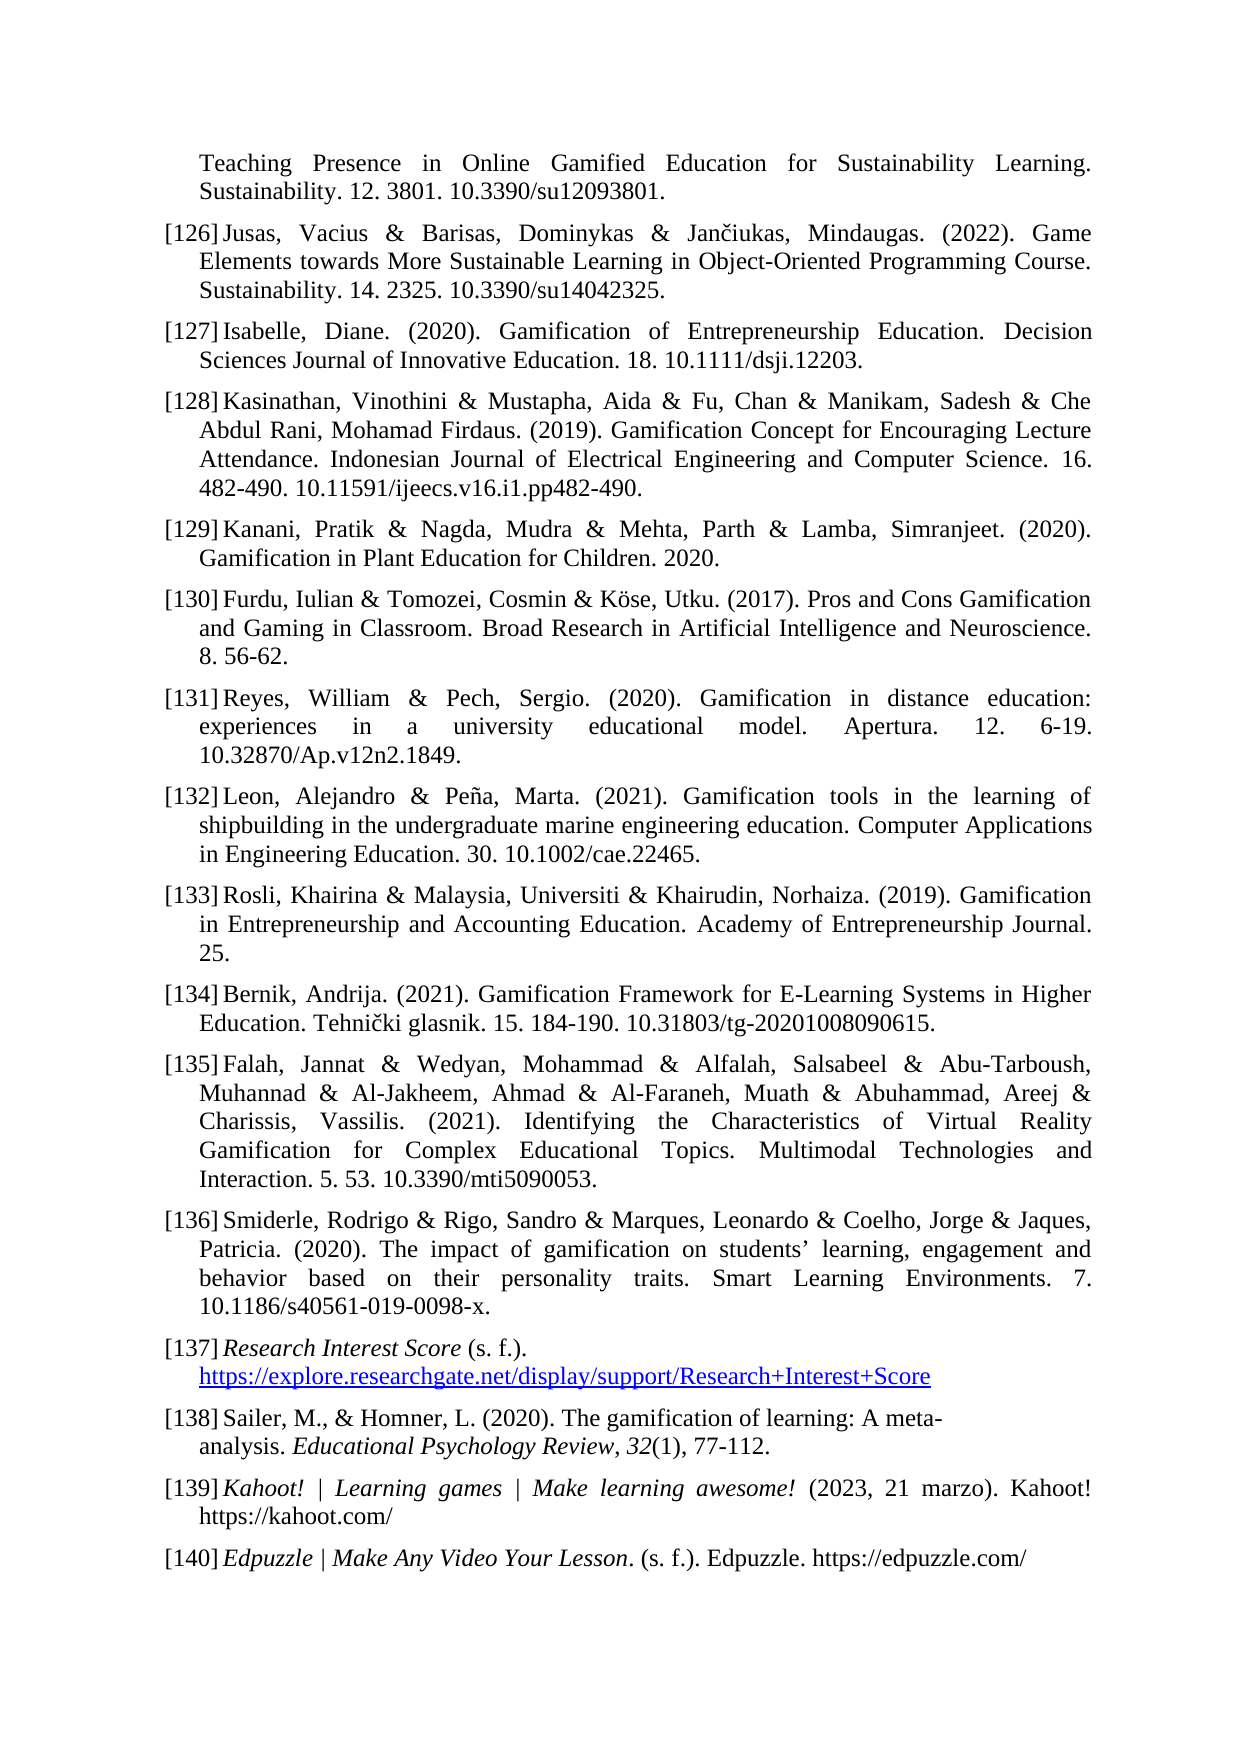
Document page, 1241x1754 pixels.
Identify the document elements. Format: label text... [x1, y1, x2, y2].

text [164, 148, 1092, 205]
text Reyes, William & Pech, Sergio. (2020). Gamification in distance education: experiences in a university educational model. Apertura. 12. 6-19. 10.32870/Ap.v12n2.1849. [164, 683, 1092, 769]
text Jusas, Vacius & Barisas, Dominykas & Jančiukas, Mindaugas. (2022). Game Elements towards More Sustainable Learning in Object-Oriented Programming Course. Sustainability. 14. 2325. 10.3390/su14042325. [164, 218, 1092, 304]
text Kahoot! | Learning games | Make learning awesome! (2023, 21 marzo). Kahoot! https://kahoot.com/ [164, 1473, 1092, 1530]
text Sailer, M., & Homner, L. (2020). The gamification of learning: A meta-analysis. Educational Psychology Review, 32(1), 77-112. [164, 1403, 1092, 1460]
text Isabelle, Diane. (2020). Gamification of Entrepreneurship Education. Decision Sciences Journal of Innovative Education. 18. 10.1111/dsji.12203. [164, 316, 1092, 374]
text Kasinathan, Vinothini & Mustapha, Aida & Fu, Chan & Manikam, Sadesh & Che Abdul Rani, Mohamad Firdaus. (2019). Gamification Concept for Encouraging Lecture Attendance. Indonesian Journal of Electrical Engineering and Computer Science. 16. 482-490. 10.11591/ijeecs.v16.i1.pp482-490. [164, 386, 1092, 501]
text Kanani, Pratik & Nagda, Mudra & Mehta, Parth & Lamba, Simranjeet. (2020). Gamification in Plant Education for Children. 2020. [164, 514, 1092, 571]
text Edpuzzle | Make Any Video Your Lesson. (s. f.). Edpuzzle. https://edpuzzle.com/ [164, 1543, 1092, 1571]
text Smiderle, Rodrigo & Rigo, Sandro & Marques, Leonardo & Coelho, Jorge & Jaques, Patricia. (2020). The impact of gamification on students’ learning, engagement and behavior based on their personality traits. Smart Learning Environments. 7. 10.1186/s40561-019-0098-x. [164, 1205, 1092, 1320]
text Falah, Jannat & Wedyan, Mohammad & Alfalah, Salsabeel & Abu-Tarboush, Muhannad & Al-Jakheem, Ahmad & Al-Faraneh, Muath & Abuhammad, Areej & Charissis, Vassilis. (2021). Identifying the Characteristics of Virtual Reality Gamification for Complex Educational Topics. Multimodal Technologies and Interaction. 5. 53. 10.3390/mti5090053. [164, 1049, 1092, 1193]
text Rosli, Khairina & Malaysia, Universiti & Khairudin, Norhaiza. (2019). Gamification in Entrepreneurship and Accounting Education. Academy of Entrepreneurship Journal. 25. [164, 880, 1092, 966]
text Leon, Alejandro & Peña, Marta. (2021). Gamification tools in the learning of shipbuilding in the undergraduate marine engineering education. Computer Applications in Engineering Education. 30. 10.1002/cae.22465. [164, 781, 1092, 868]
text Research Interest Score (s. f.). https://explore.researchgate.net/display/support/Research+Interest+Score [164, 1333, 1092, 1390]
text Furdu, Iulian & Tomozei, Cosmin & Köse, Utku. (2017). Pros and Cons Gamification and Gaming in Classroom. Broad Research in Artificial Intelligence and Neuroscience. 8. 56-62. [164, 584, 1092, 670]
text Bernik, Andrija. (2021). Gamification Framework for E-Learning Systems in Higher Education. Tehnički glasnik. 15. 184-190. 10.31803/tg-20201008090615. [164, 979, 1092, 1036]
